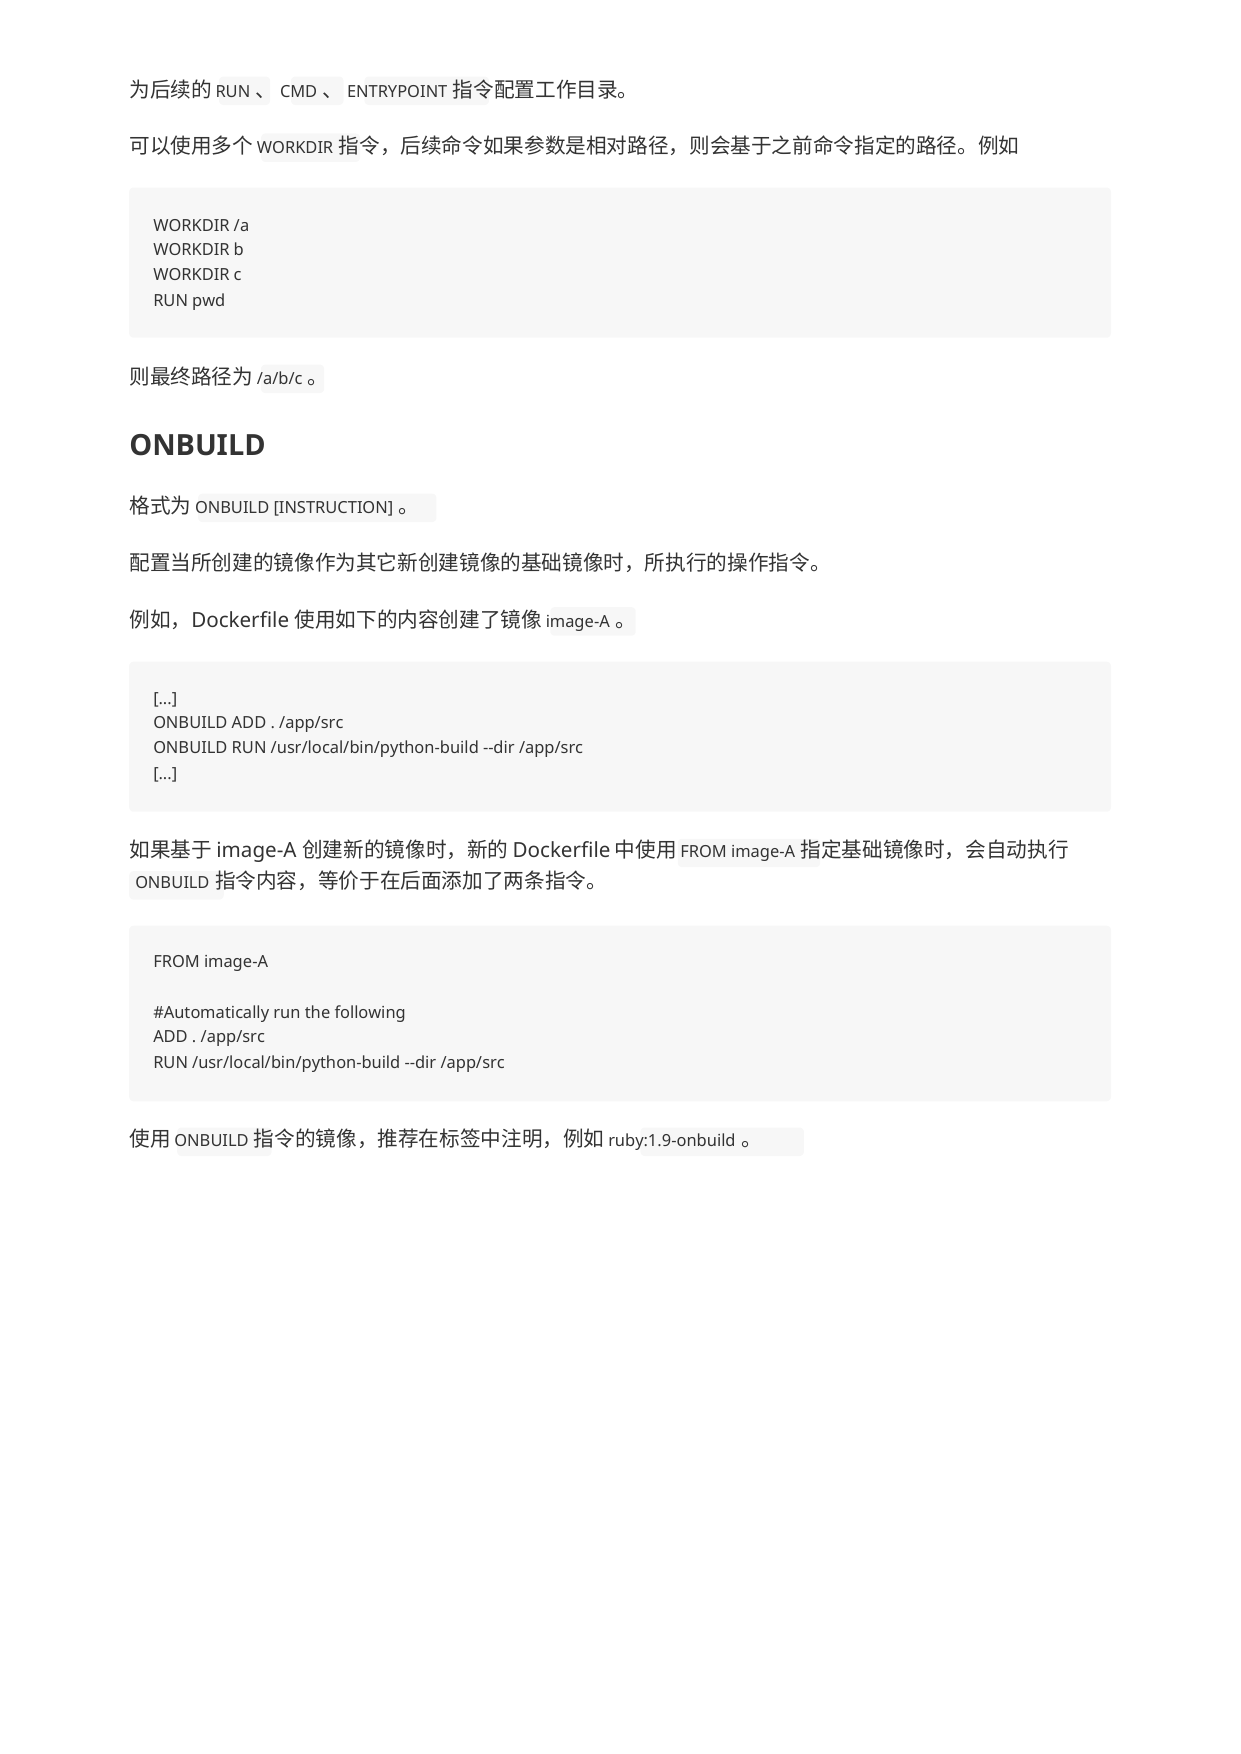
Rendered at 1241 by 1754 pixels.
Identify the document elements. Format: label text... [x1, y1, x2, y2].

text WORKDIR c [153, 260, 1240, 286]
text 为后续的 RUN 、 CMD 、 ENTRYPOINT 指令配置工作目录。 [129, 79, 1240, 102]
text WORKDIR /a [153, 217, 1240, 235]
text ONBUILD ADD . /app/src [153, 708, 1240, 733]
text [...] [153, 690, 1240, 708]
text 使用 ONBUILD 指令的镜像，推荐在标签中注明，例如 ruby:1.9-onbuild 。 [129, 1128, 1240, 1151]
text 格式为 ONBUILD [INSTRUCTION] 。 [129, 495, 1240, 518]
text ONBUILD RUN /usr/local/bin/python-build --dir /app/src [153, 733, 1240, 759]
text RUN pwd [153, 286, 1240, 311]
text ONBUILD 指令内容，等价于在后面添加了两条指令。 [135, 862, 1240, 895]
text 如果基于 image-A 创建新的镜像时，新的Dockerfile中使用 FROM image-A 指定基础镜像时，会自动执行 [129, 839, 1240, 862]
text 例如，Dockerfile 使用如下的内容创建了镜像 image-A 。 [129, 609, 1240, 632]
text [...] [153, 759, 1240, 784]
text WORKDIR b [153, 235, 1240, 260]
text ONBUILD [129, 433, 1240, 461]
text 配置当所创建的镜像作为其它新创建镜像的基础镜像时，所执行的操作指令。 [129, 552, 1240, 574]
text #Automatically run the following [153, 1004, 1240, 1022]
text 则最终路径为 /a/b/c 。 [129, 366, 1240, 389]
text ADD . /app/src [153, 1022, 1240, 1048]
text FROM image-A [153, 953, 1240, 971]
text RUN /usr/local/bin/python-build --dir /app/src [153, 1048, 1240, 1073]
text 可以使用多个 WORKDIR 指令，后续命令如果参数是相对路径，则会基于之前命令指定的路径。例如 [129, 136, 1240, 158]
